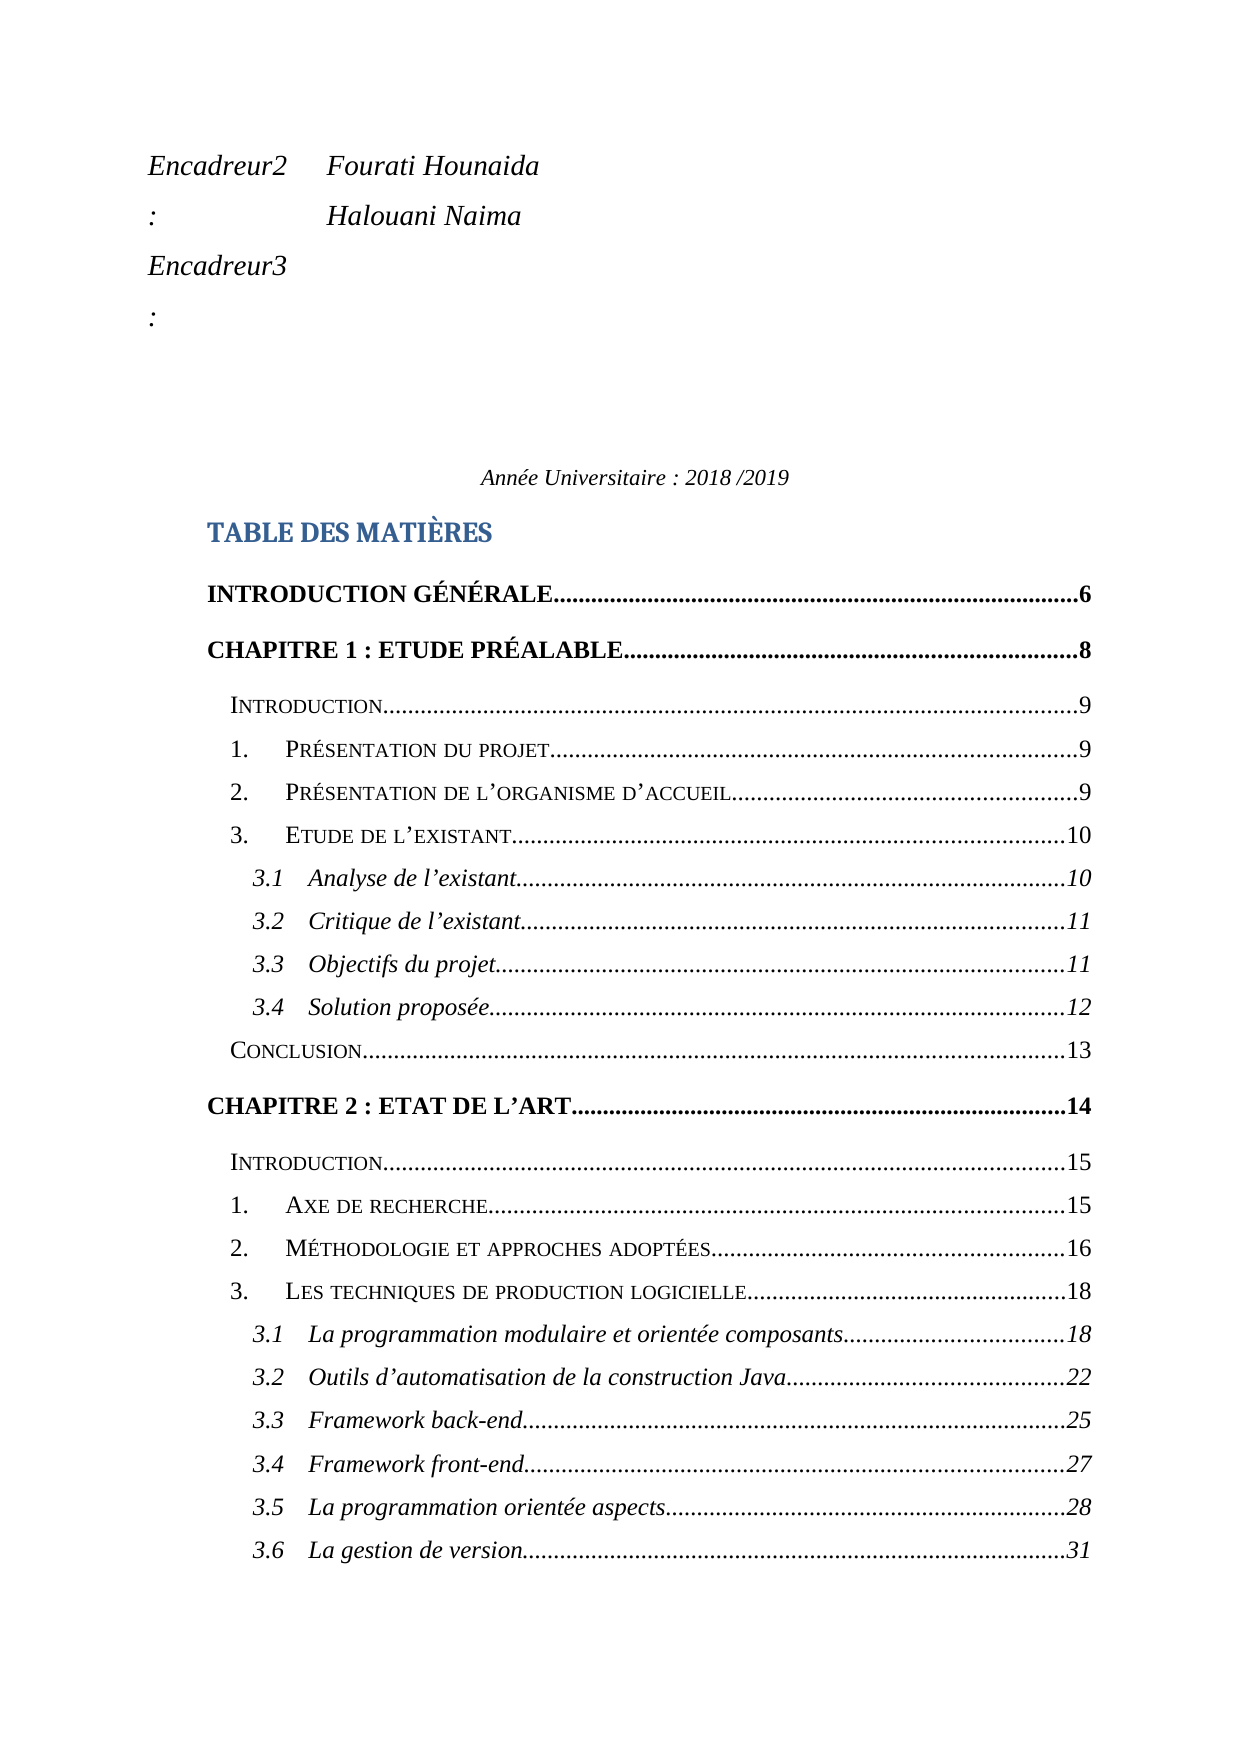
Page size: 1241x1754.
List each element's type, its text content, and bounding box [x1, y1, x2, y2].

table_cell Encadreur2 : Encadreur3 : [136, 148, 315, 464]
text Introduction 15 [171, 1147, 1092, 1176]
text Introduction 9 [171, 691, 1092, 719]
text 1. Présentation du projet 9 [171, 734, 1092, 762]
text 3.3 Framework back-end 25 [523, 1406, 1092, 1434]
text 1. Axe de recherche 15 [171, 1190, 1092, 1219]
text 3.3 Framework back-end 25 [193, 1406, 308, 1434]
text 3.6 La gestion de version 31 [193, 1535, 1092, 1564]
text 3.1 Analyse de l’existant 10 [193, 863, 1092, 892]
text 3.4 Framework front-end 27 [524, 1449, 1092, 1477]
text Année Universitaire : 2018 /2019 [148, 464, 1092, 491]
text 2. Présentation de l’organisme d’accueil 9 [171, 777, 1092, 806]
text Chapitre 2 : Etat de l’art 14 [148, 1091, 1092, 1120]
table_cell Fourati Hounaida Halouani Naima [315, 148, 1104, 464]
text 2. Méthodologie et approches adoptées 16 [171, 1233, 1092, 1262]
text 3.2 Outils d’automatisation de la construction Java 22 [193, 1362, 1092, 1391]
text 3. Etude de l’existant 10 [171, 820, 1092, 849]
text Chapitre 1 : Etude préalable 8 [148, 635, 1092, 664]
text 3.4 Solution proposée 12 [193, 992, 1092, 1021]
text 3.3 Objectifs du projet 11 [193, 949, 1092, 978]
text 3.5 La programmation orientée aspects 28 [193, 1492, 1092, 1521]
text 3.2 Critique de l’existant 11 [193, 906, 1092, 935]
text Introduction générale 6 [148, 579, 1092, 608]
text Table des matières [148, 516, 1092, 550]
text 3.1 La programmation modulaire et orientée composants 18 [193, 1319, 1092, 1348]
text Conclusion 13 [171, 1036, 1092, 1064]
text 3.4 Framework front-end 27 [193, 1449, 308, 1477]
text 3. Les techniques de production logicielle 18 [171, 1276, 1092, 1305]
